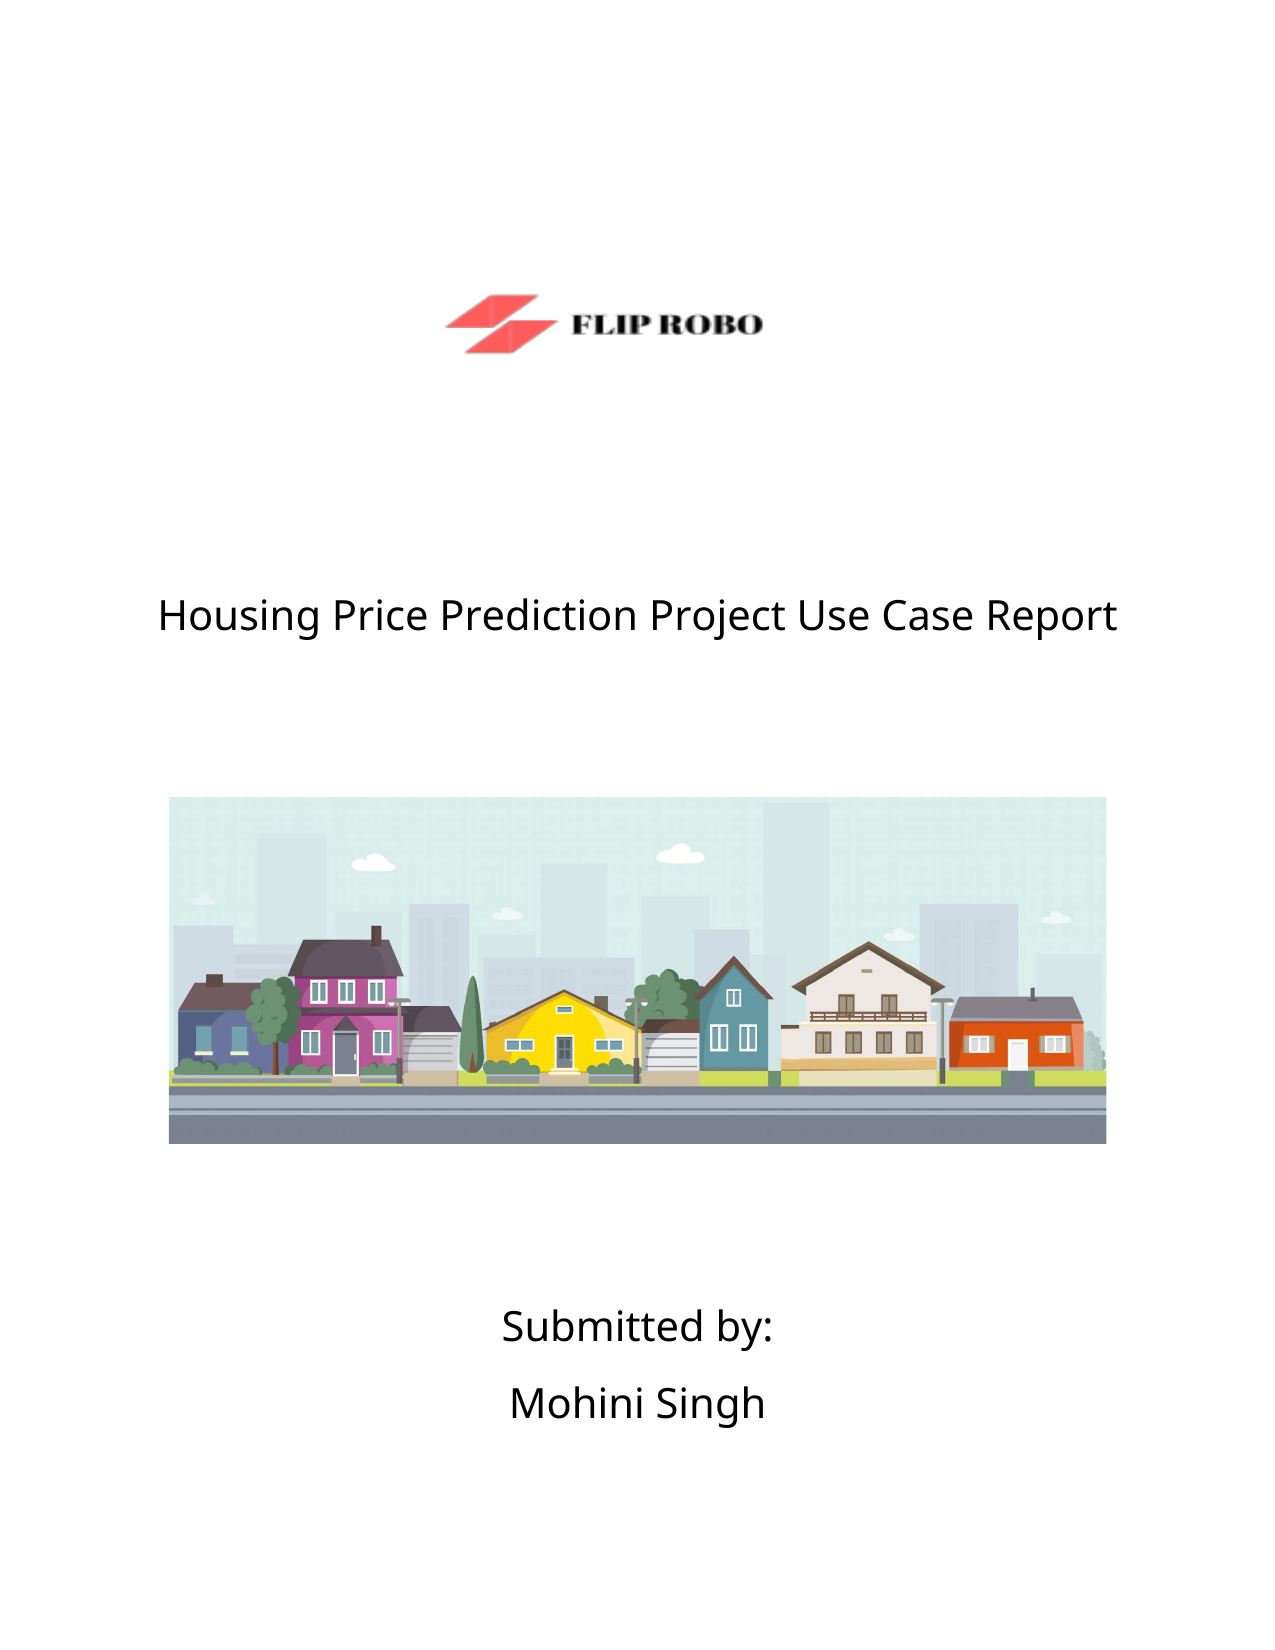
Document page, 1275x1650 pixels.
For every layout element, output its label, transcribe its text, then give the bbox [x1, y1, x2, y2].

picture [168, 797, 1107, 1144]
picture [396, 150, 879, 500]
text Submitted by: [150, 1297, 1125, 1354]
text Mohini Singh [150, 1374, 1125, 1431]
text Housing Price Prediction Project Use Case Report [150, 586, 1125, 642]
